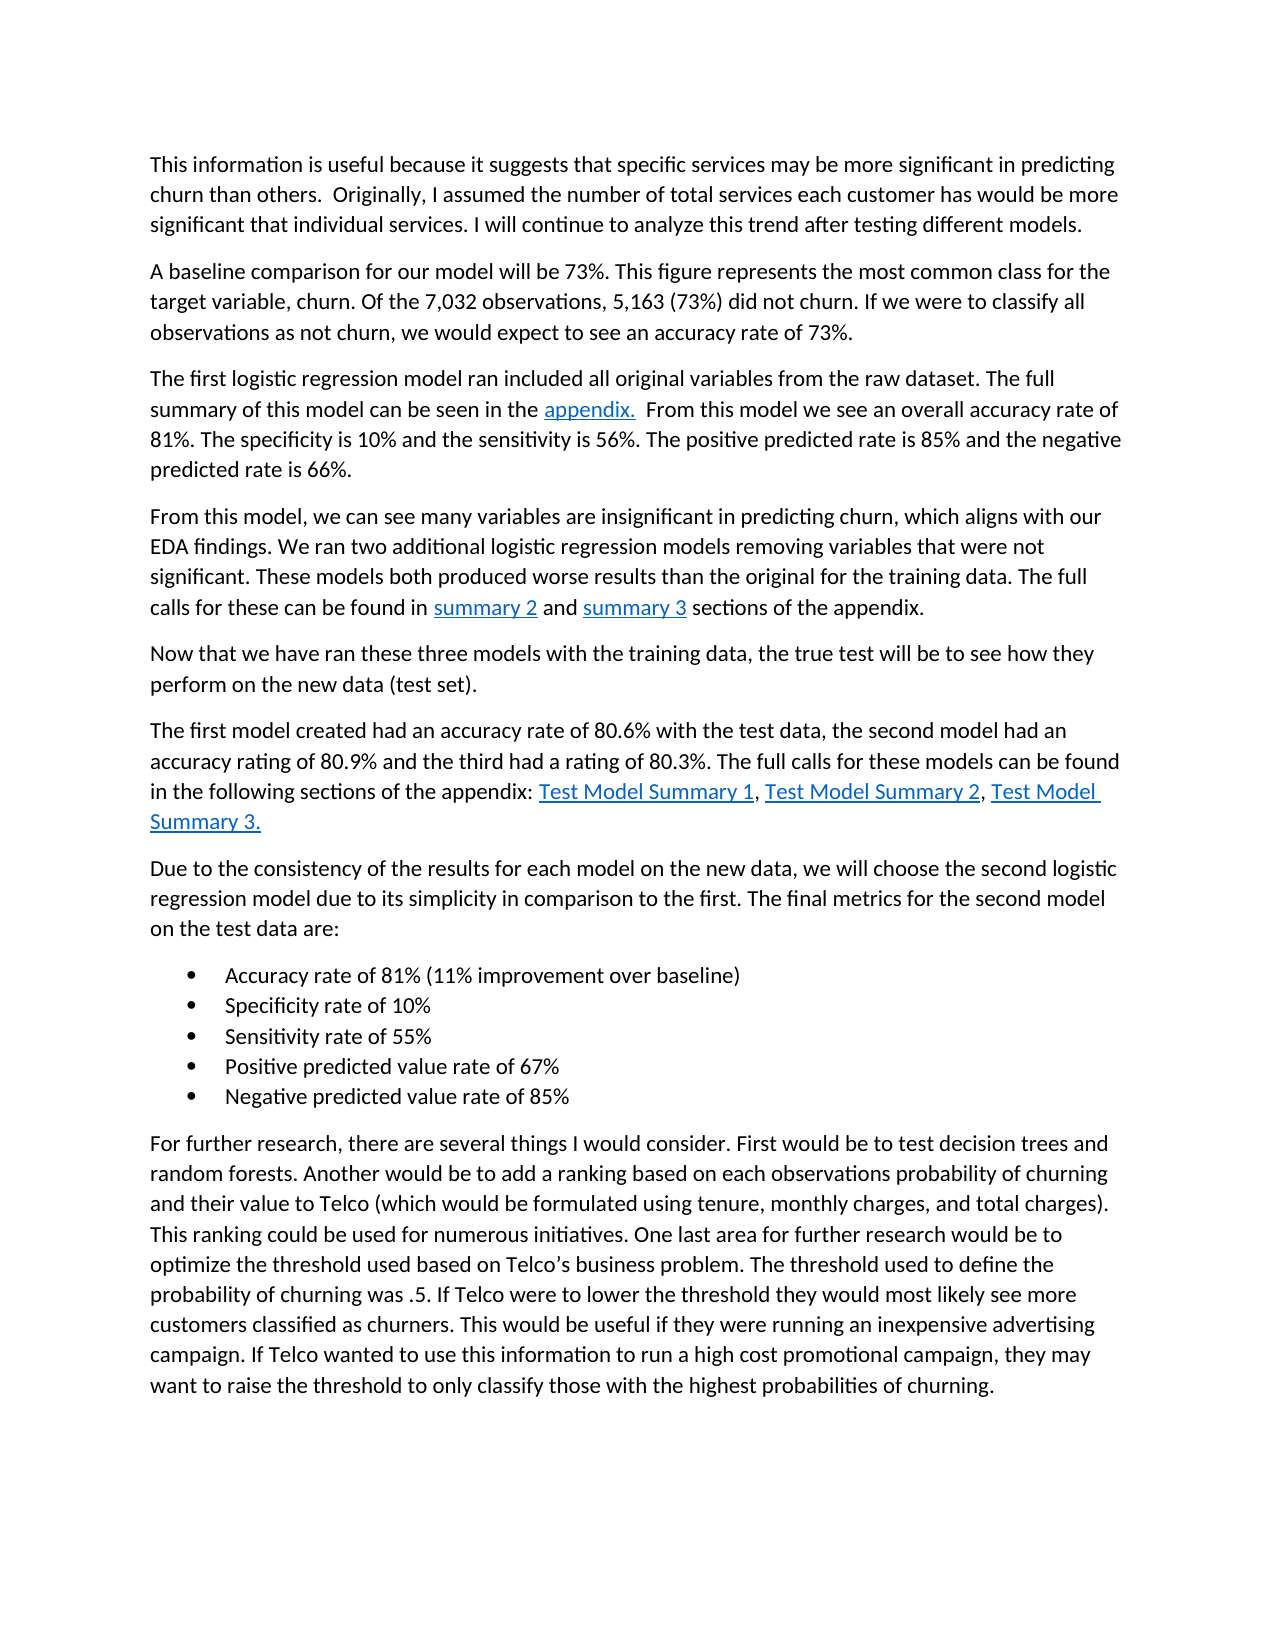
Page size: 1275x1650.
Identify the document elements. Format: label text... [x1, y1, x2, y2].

text This information is useful because it suggests that specific services may be more significant in predicting churn than others. Originally, I assumed the number of total services each customer has would be more significant that individual services. I will continue to analyze this trend after testing different models. [150, 150, 1125, 238]
list Negative predicted value rate of 85% [187, 1082, 1125, 1110]
text The first logistic regression model ran included all original variables from the raw dataset. The full summary of this model can be seen in the appendix. From this model we see an overall accuracy rate of 81%. The specificity is 10% and the sensitivity is 56%. The positive predicted rate is 85% and the negative predicted rate is 66%. [150, 364, 1125, 483]
text Now that we have ran these three models with the training data, the true test will be to see how they perform on the new data (test set). [150, 639, 1125, 698]
text From this model, we can see many variables are insignificant in predicting churn, which aligns with our EDA findings. We ran two additional logistic regression models removing variables that were not significant. These models both produced worse results than the original for the training data. The full calls for these can be found in summary 2 and summary 3 sections of the appendix. [150, 502, 1125, 621]
text The first model created had an accuracy rate of 80.6% with the test data, the second model had an accuracy rating of 80.9% and the third had a rating of 80.3%. The full calls for these models can be found in the following sections of the appendix: Test Model Summary 1, Test Model Summary 2, Test Model Summary 3. [150, 717, 1125, 835]
list Accuracy rate of 81% (11% improvement over baseline) [187, 961, 1125, 989]
text For further research, there are several things I would consider. First would be to test decision trees and random forests. Another would be to add a ranking based on each observations probability of churning and their value to Telco (which would be formulated using tenure, monthly charges, and total charges). This ranking could be used for numerous initiatives. One last area for further research would be to optimize the threshold used based on Telco’s business problem. The threshold used to define the probability of churning was .5. If Telco were to lower the threshold they would most likely see more customers classified as churners. This would be useful if they were running an inexpensive advertising campaign. If Telco wanted to use this information to run a high cost promotional campaign, they may want to raise the threshold to only classify those with the highest probabilities of churning. [150, 1129, 1125, 1399]
text A baseline comparison for our model will be 73%. This figure represents the most common class for the target variable, churn. Of the 7,032 observations, 5,163 (73%) did not churn. If we were to classify all observations as not churn, we would expect to see an accuracy rate of 73%. [150, 257, 1125, 346]
list Sensitivity rate of 55% [187, 1022, 1125, 1050]
list Specificity rate of 10% [187, 992, 1125, 1020]
list Positive predicted value rate of 67% [187, 1052, 1125, 1080]
text Due to the consistency of the results for each model on the new data, we will choose the second logistic regression model due to its simplicity in comparison to the first. The final metrics for the second model on the test data are: [150, 854, 1125, 943]
